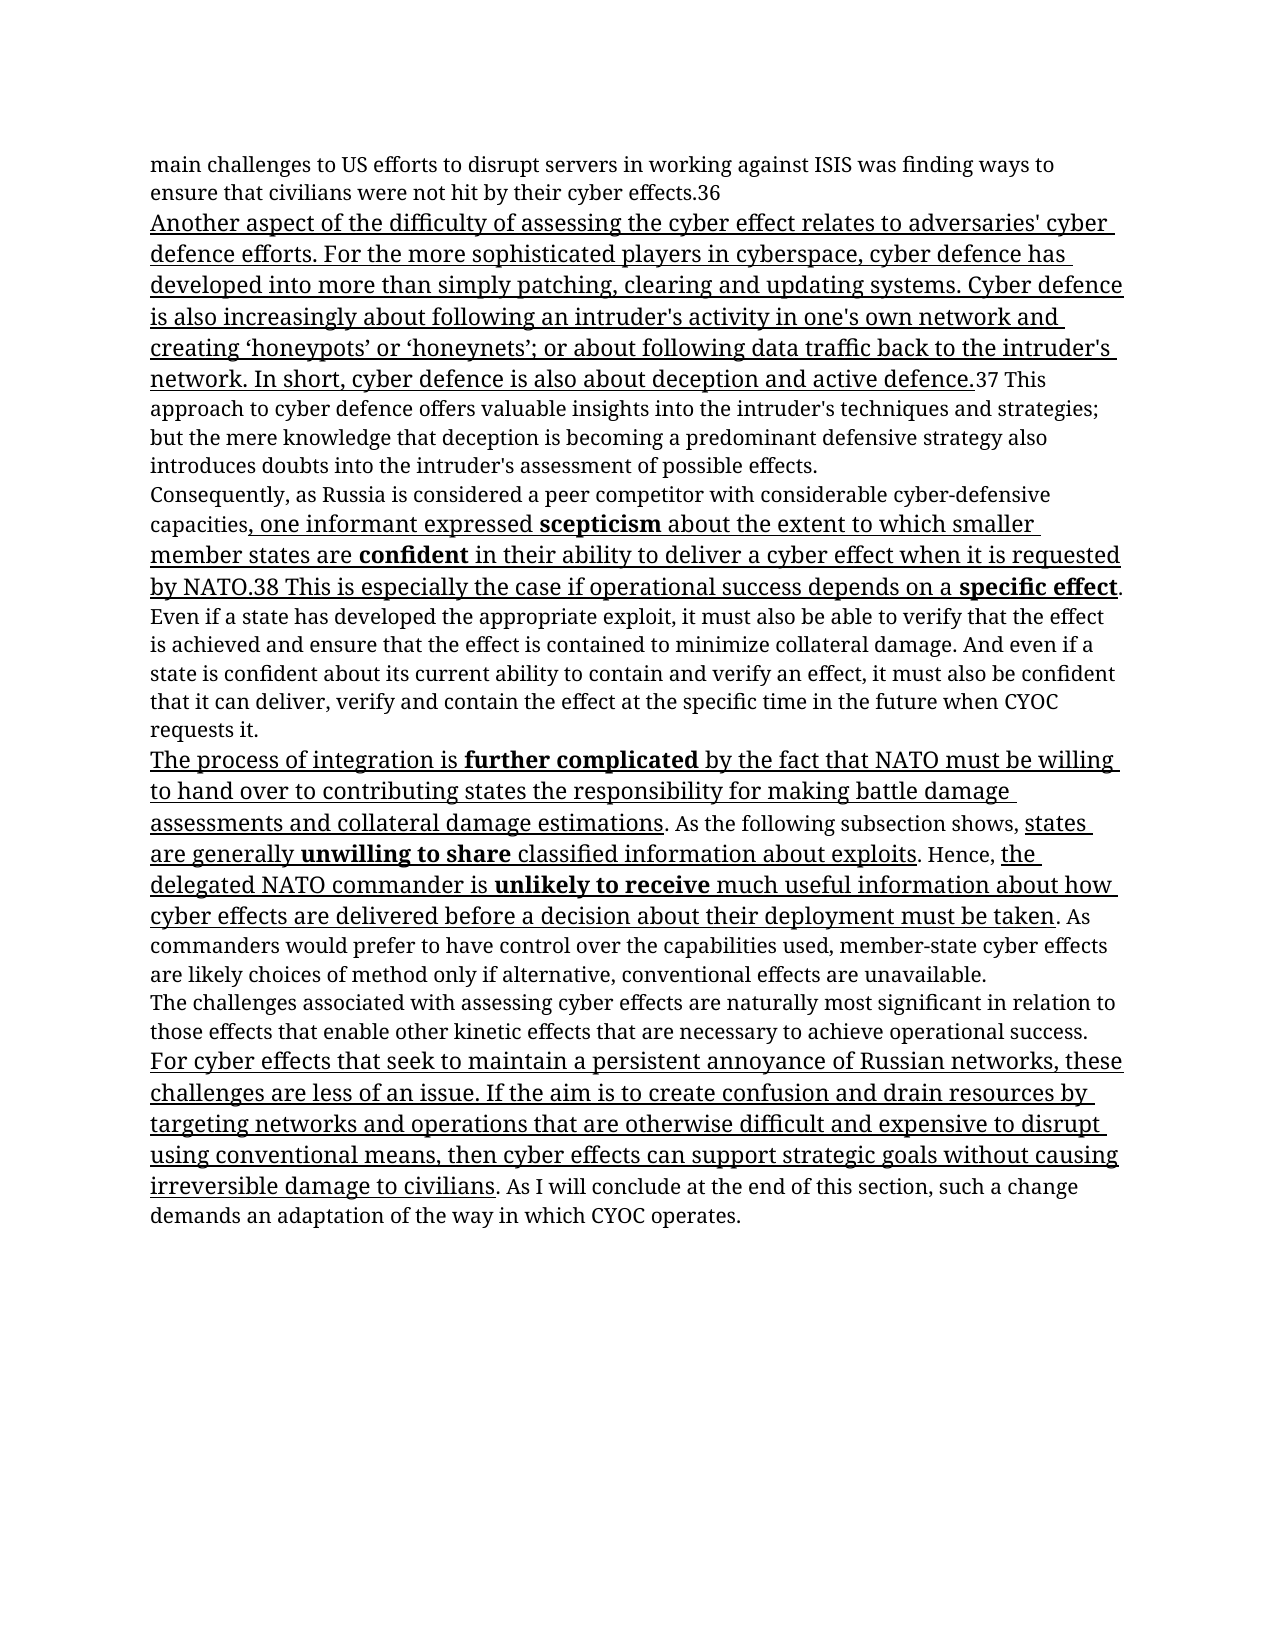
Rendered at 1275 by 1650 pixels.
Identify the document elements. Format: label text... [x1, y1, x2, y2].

text Another aspect of the difficulty of assessing the cyber effect relates to adversaries' cyber defence efforts. For the more sophisticated players in cyberspace, cyber defence has developed into more than simply patching, clearing and updating systems. Cyber defence is also increasingly about following an intruder's activity in one's own network and creating ‘honeypots’ or ‘honeynets’; or about following data traffic back to the intruder's network. In short, cyber defence is also about deception and active defence.37 This approach to cyber defence offers valuable insights into the intruder's techniques and strategies; but the mere knowledge that deception is becoming a predominant defensive strategy also introduces doubts into the intruder's assessment of possible effects. [150, 207, 1125, 480]
text The challenges associated with assessing cyber effects are naturally most significant in relation to those effects that enable other kinetic effects that are necessary to achieve operational success. For cyber effects that seek to maintain a persistent annoyance of Russian networks, these challenges are less of an issue. If the aim is to create confusion and drain resources by targeting networks and operations that are otherwise difficult and expensive to disrupt using conventional means, then cyber effects can support strategic goals without causing irreversible damage to civilians. As I will conclude at the end of this section, such a change demands an adaptation of the way in which CYOC operates. [150, 988, 1125, 1230]
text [150, 150, 1125, 207]
text Consequently, as Russia is considered a peer competitor with considerable cyber-defensive capacities, one informant expressed scepticism about the extent to which smaller member states are confident in their ability to deliver a cyber effect when it is requested by NATO.38 This is especially the case if operational success depends on a specific effect. Even if a state has developed the appropriate exploit, it must also be able to verify that the effect is achieved and ensure that the effect is contained to minimize collateral damage. And even if a state is confident about its current ability to contain and verify an effect, it must also be confident that it can deliver, verify and contain the effect at the specific time in the future when CYOC requests it. [150, 480, 1125, 744]
text The process of integration is further complicated by the fact that NATO must be willing to hand over to contributing states the responsibility for making battle damage assessments and collateral damage estimations. As the following subsection shows, states are generally unwilling to share classified information about exploits. Hence, the delegated NATO commander is unlikely to receive much useful information about how cyber effects are delivered before a decision about their deployment must be taken. As commanders would prefer to have control over the capabilities used, member-state cyber effects are likely choices of method only if alternative, conventional effects are unavailable. [150, 744, 1125, 988]
